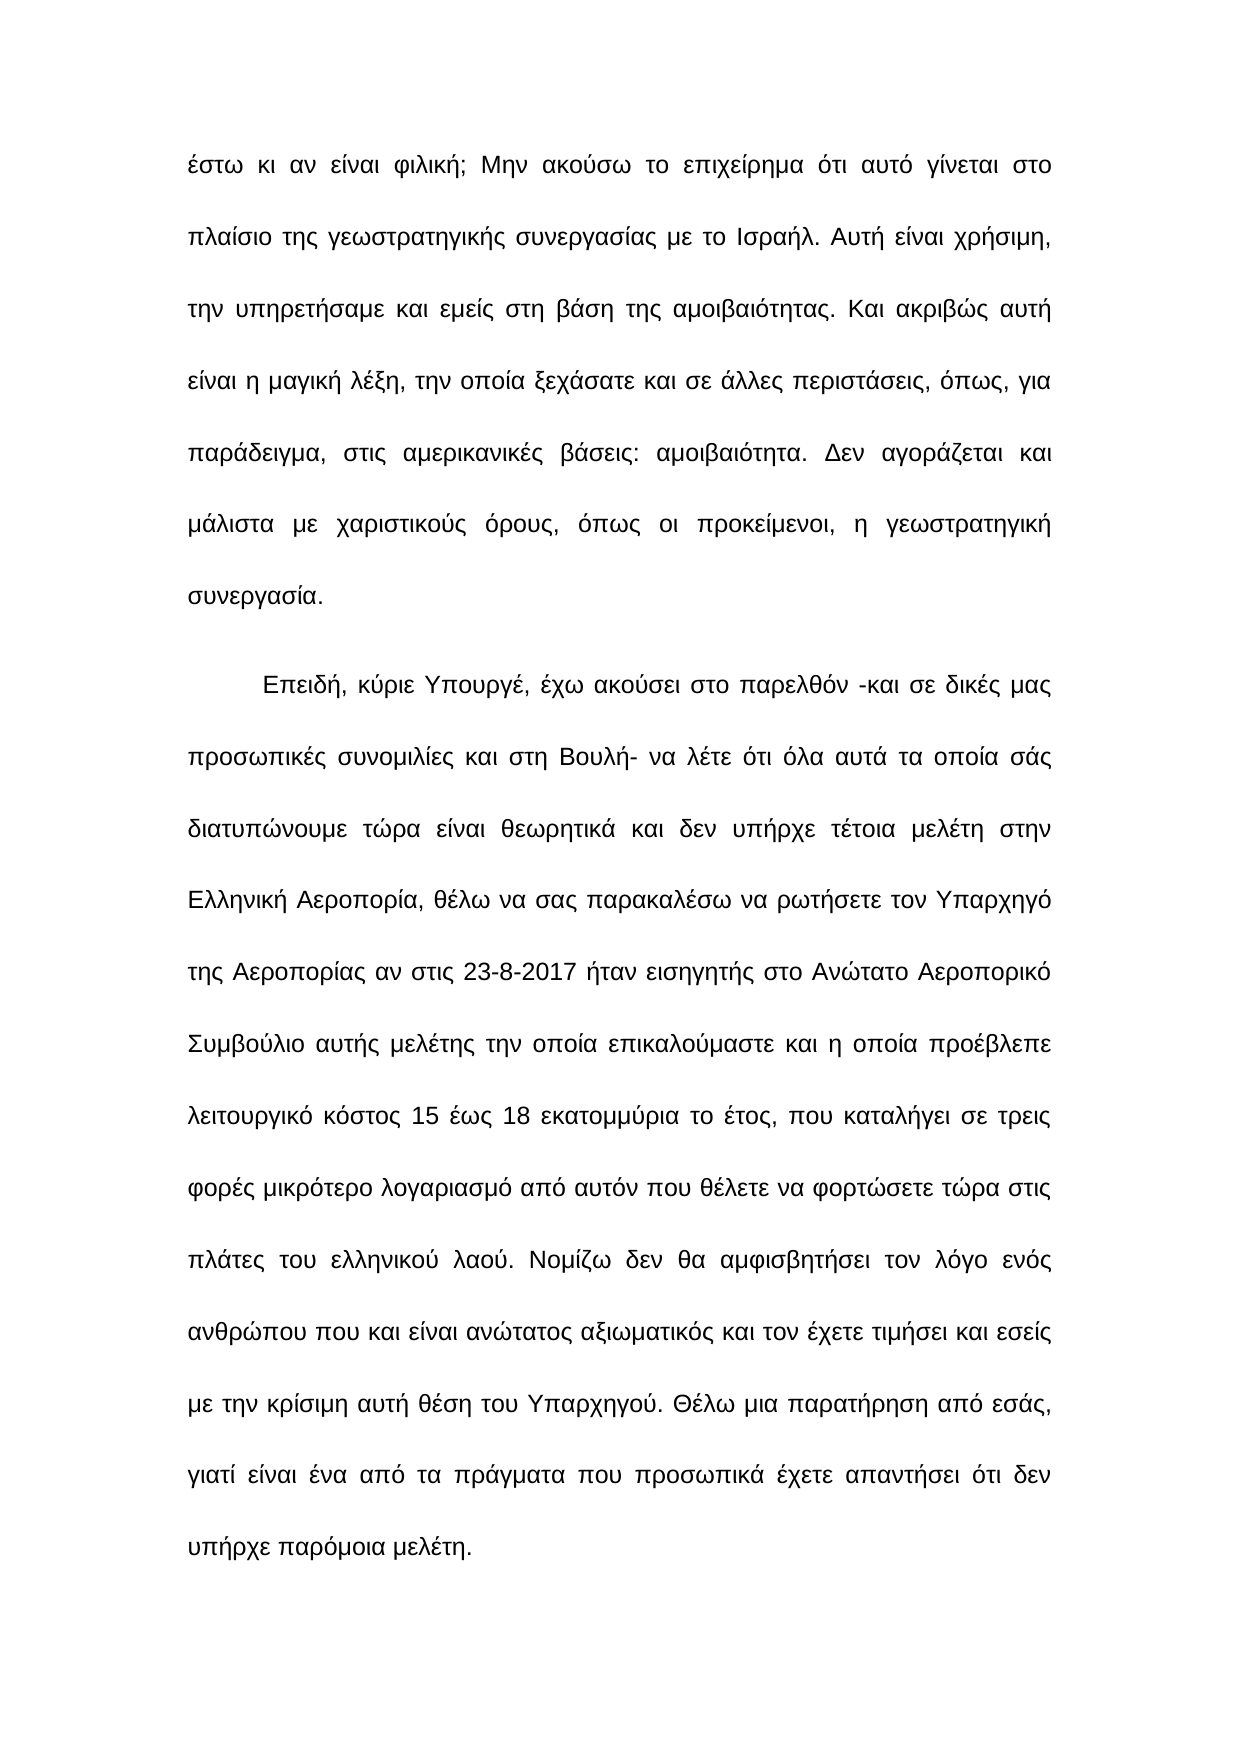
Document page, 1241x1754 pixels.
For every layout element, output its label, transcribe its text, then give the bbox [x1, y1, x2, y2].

text Επειδή, κύριε Υπουργέ, έχω ακούσει στο παρελθόν -και σε δικές μας προσωπικές συνομιλίες και στη Βουλή- να λέτε ότι όλα αυτά τα οποία σάς διατυπώνουμε τώρα είναι θεωρητικά και δεν υπήρχε τέτοια μελέτη στην Ελληνική Αεροπορία, θέλω να σας παρακαλέσω να ρωτήσετε τον Υπαρχηγό της Αεροπορίας αν στις 23-8-2017 ήταν εισηγητής στο Ανώτατο Αεροπορικό Συμβούλιο αυτής μελέτης την οποία επικαλούμαστε και η οποία προέβλεπε λειτουργικό κόστος 15 έως 18 εκατομμύρια το έτος, που καταλήγει σε τρεις φορές μικρότερο λογαριασμό από αυτόν που θέλετε να φορτώσετε τώρα στις πλάτες του ελληνικού λαού. Νομίζω δεν θα αμφισβητήσει τον λόγο ενός ανθρώπου που και είναι ανώτατος αξιωματικός και τον έχετε τιμήσει και εσείς με την κρίσιμη αυτή θέση του Υπαρχηγού. Θέλω μια παρατήρηση από εσάς, γιατί είναι ένα από τα πράγματα που προσωπικά έχετε απαντήσει ότι δεν υπήρχε παρόμοια μελέτη. [187, 670, 1053, 1561]
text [187, 150, 1053, 610]
